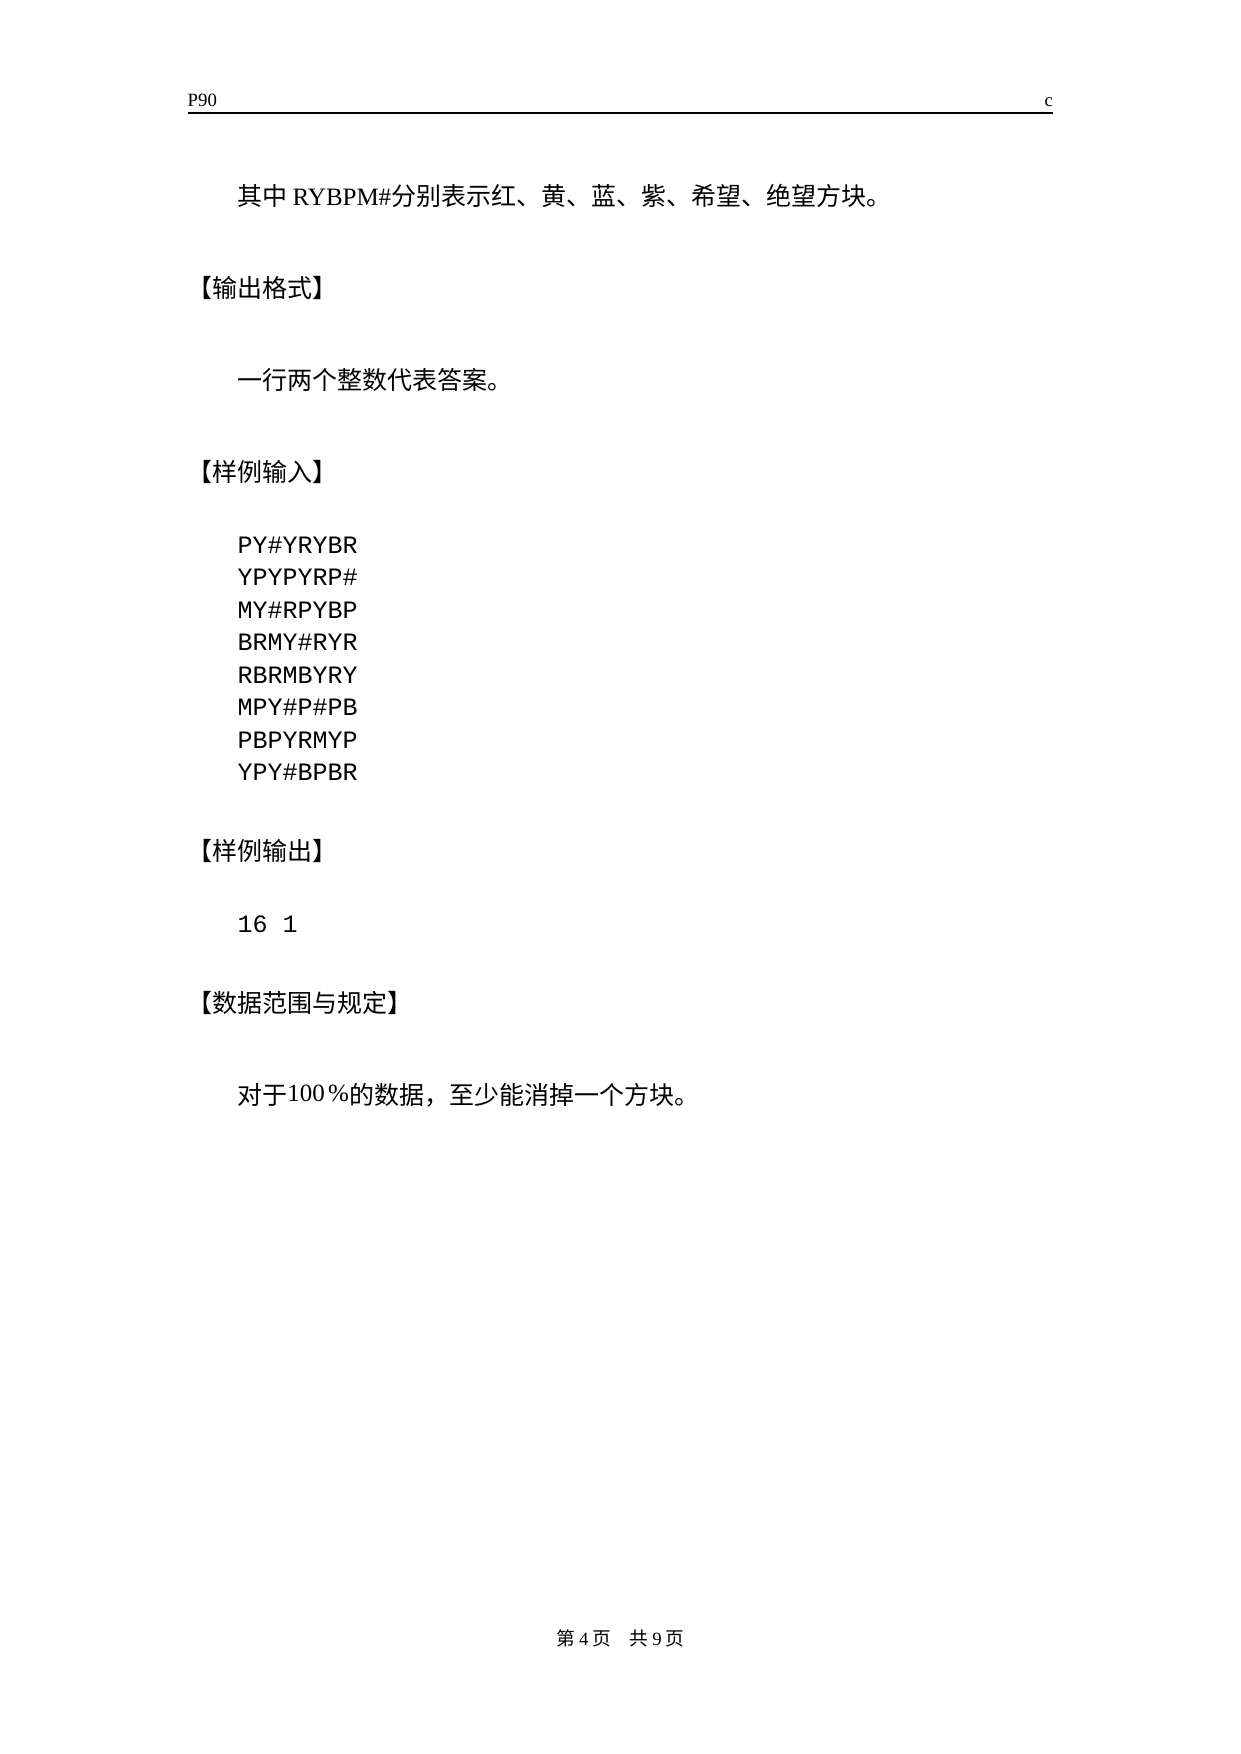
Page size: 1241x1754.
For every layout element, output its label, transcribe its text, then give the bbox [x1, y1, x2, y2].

text 【数据范围与规定】 [187, 969, 1053, 1034]
text 对于的数据，至少能消掉一个方块。 [187, 1061, 1053, 1126]
text 【样例输入】 [187, 438, 1053, 503]
text 【输出格式】 [187, 254, 1053, 319]
text RBRMBYRY [187, 660, 1053, 693]
text MY#RPYBP [187, 595, 1053, 628]
text 其中RYBPM#分别表示红、黄、蓝、紫、希望、绝望方块。 [187, 162, 1053, 227]
text PY#YRYBR [187, 530, 1053, 563]
text YPYPYRP# [187, 563, 1053, 595]
text 一行两个整数代表答案。 [187, 346, 1053, 411]
text 16 1 [187, 909, 1053, 942]
text BRMY#RYR [187, 628, 1053, 660]
text MPY#P#PB [187, 693, 1053, 725]
text 【样例输出】 [187, 817, 1053, 882]
text PBPYRMYP [187, 725, 1053, 758]
text YPY#BPBR [187, 758, 1053, 790]
